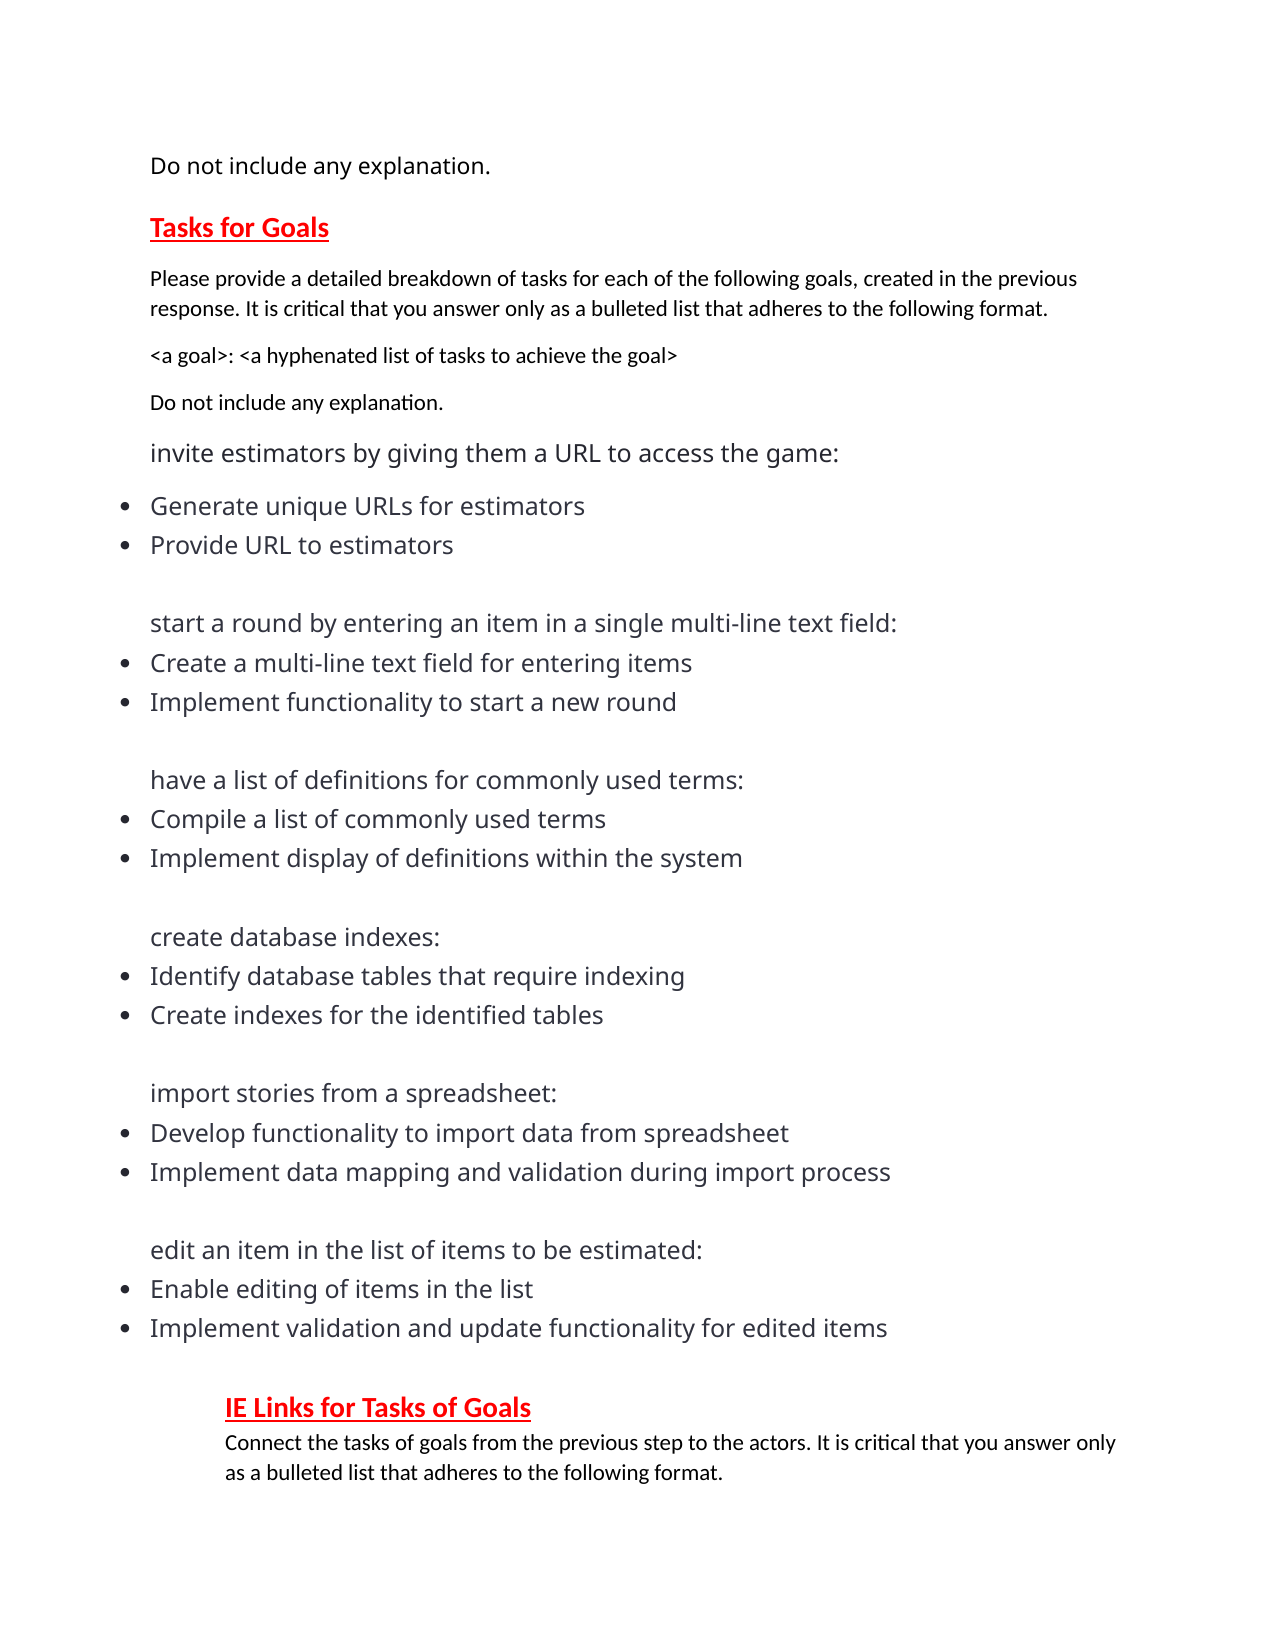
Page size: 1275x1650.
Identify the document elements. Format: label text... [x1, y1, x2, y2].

text Please provide a detailed breakdown of tasks for each of the following goals, created in the previous response. It is critical that you answer only as a bulleted list that adheres to the following format. [150, 264, 1125, 323]
list Create indexes for the identified tables [121, 998, 1125, 1032]
text Tasks for Goals [150, 209, 1125, 245]
list Implement display of definitions within the system [121, 841, 1125, 875]
list Implement functionality to start a new round [121, 684, 1125, 718]
list Implement data mapping and validation during import process [121, 1154, 1125, 1188]
list Connect the tasks of goals from the previous step to the actors. It is critical that you answer only as a bulleted list that adheres to the following format. [225, 1428, 1125, 1486]
list Do not include any explanation. [150, 150, 1125, 181]
list import stories from a spreadsheet: [150, 1076, 1125, 1110]
list create database indexes: [150, 919, 1125, 953]
list Provide URL to estimators [121, 528, 1125, 562]
list edit an item in the list of items to be estimated: [150, 1233, 1125, 1267]
list Implement validation and update functionality for edited items [121, 1311, 1125, 1345]
list Generate unique URLs for estimators [121, 489, 1125, 523]
list IE Links for Tasks of Goals [225, 1389, 1125, 1425]
list start a round by entering an item in a single multi-line text field: [150, 606, 1125, 640]
list have a list of definitions for commonly used terms: [150, 763, 1125, 797]
text invite estimators by giving them a URL to access the game: [150, 435, 1125, 469]
list Create a multi-line text field for entering items [121, 645, 1125, 679]
text Do not include any explanation. [150, 388, 1125, 416]
list Identify database tables that require indexing [121, 959, 1125, 993]
list Develop functionality to import data from spreadsheet [121, 1115, 1125, 1149]
list Compile a list of commonly used terms [121, 802, 1125, 836]
list Enable editing of items in the list [121, 1272, 1125, 1306]
text <a goal>: <a hyphenated list of tasks to achieve the goal> [150, 341, 1125, 369]
